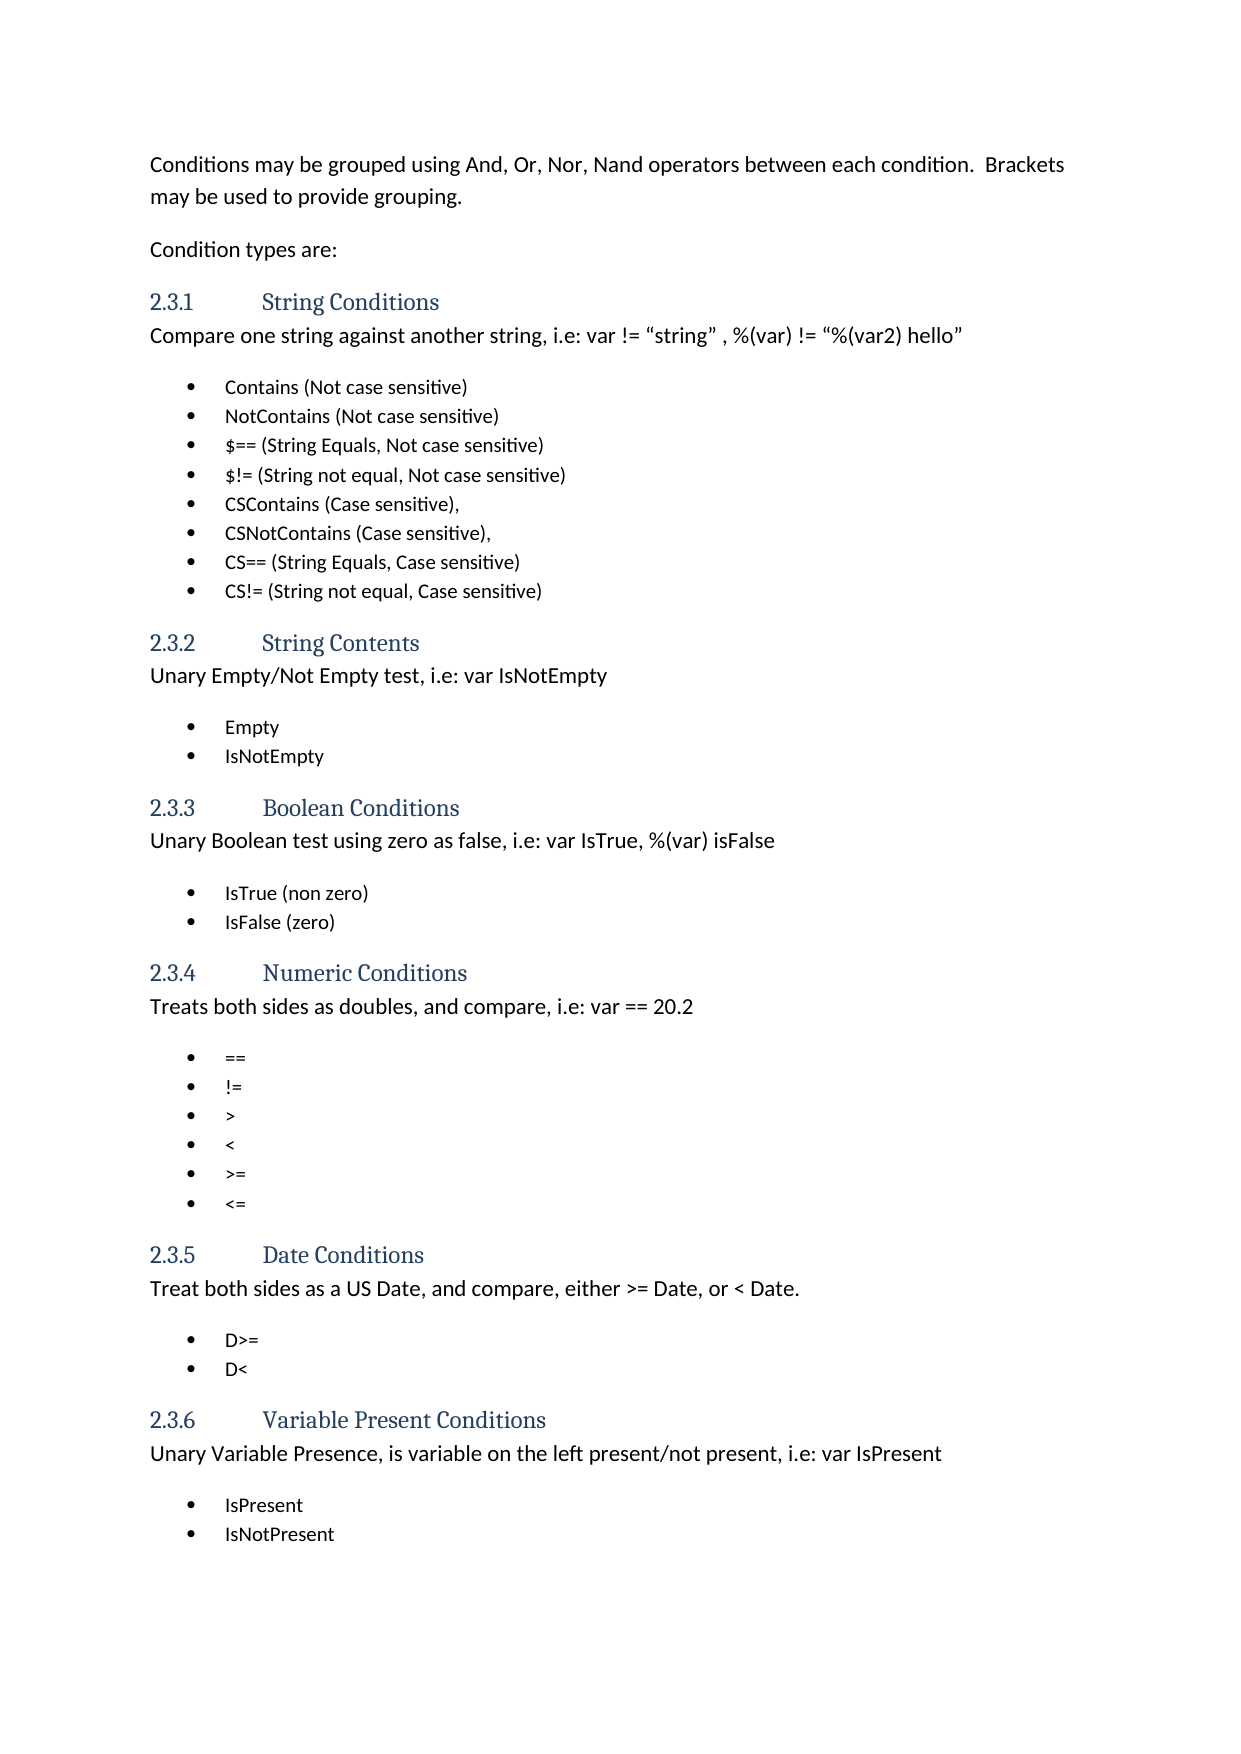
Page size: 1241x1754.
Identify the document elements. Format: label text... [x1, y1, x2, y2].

text Condition types are: [150, 235, 1090, 263]
subtitle String Contents [150, 628, 1090, 657]
list >= [187, 1162, 1090, 1187]
list IsFalse (zero) [187, 909, 1090, 934]
text Compare one string against another string, i.e: var != “string” , %(var) != “%(var2) hello” [150, 321, 1090, 349]
text Treat both sides as a US Date, and compare, either >= Date, or < Date. [150, 1274, 1090, 1302]
list D< [187, 1356, 1090, 1381]
list < [187, 1132, 1090, 1158]
subtitle String Conditions [150, 288, 1090, 317]
list <= [187, 1191, 1090, 1216]
list IsNotEmpty [187, 744, 1090, 769]
list Empty [187, 714, 1090, 740]
text Treats both sides as doubles, and compare, i.e: var == 20.2 [150, 992, 1090, 1020]
list IsNotPresent [187, 1521, 1090, 1547]
list != [187, 1074, 1090, 1099]
list CSContains (Case sensitive), [187, 491, 1090, 516]
list $== (String Equals, Not case sensitive) [187, 433, 1090, 458]
subtitle Boolean Conditions [150, 794, 1090, 822]
text Unary Empty/Not Empty test, i.e: var IsNotEmpty [150, 661, 1090, 689]
list IsTrue (non zero) [187, 880, 1090, 905]
list NotContains (Not case sensitive) [187, 403, 1090, 429]
text Unary Boolean test using zero as false, i.e: var IsTrue, %(var) isFalse [150, 827, 1090, 855]
list $!= (String not equal, Not case sensitive) [187, 462, 1090, 487]
text Unary Variable Presence, is variable on the left present/not present, i.e: var IsPresent [150, 1439, 1090, 1467]
list == [187, 1045, 1090, 1070]
list Contains (Not case sensitive) [187, 374, 1090, 400]
list IsPresent [187, 1492, 1090, 1517]
subtitle Variable Present Conditions [150, 1406, 1090, 1435]
text Conditions may be grouped using And, Or, Nor, Nand operators between each condition. Brackets may be used to provide grouping. [150, 150, 1090, 210]
list D>= [187, 1327, 1090, 1352]
list > [187, 1103, 1090, 1129]
subtitle Numeric Conditions [150, 959, 1090, 988]
list CS== (String Equals, Case sensitive) [187, 549, 1090, 575]
subtitle Date Conditions [150, 1241, 1090, 1269]
list CSNotContains (Case sensitive), [187, 520, 1090, 546]
list CS!= (String not equal, Case sensitive) [187, 578, 1090, 604]
